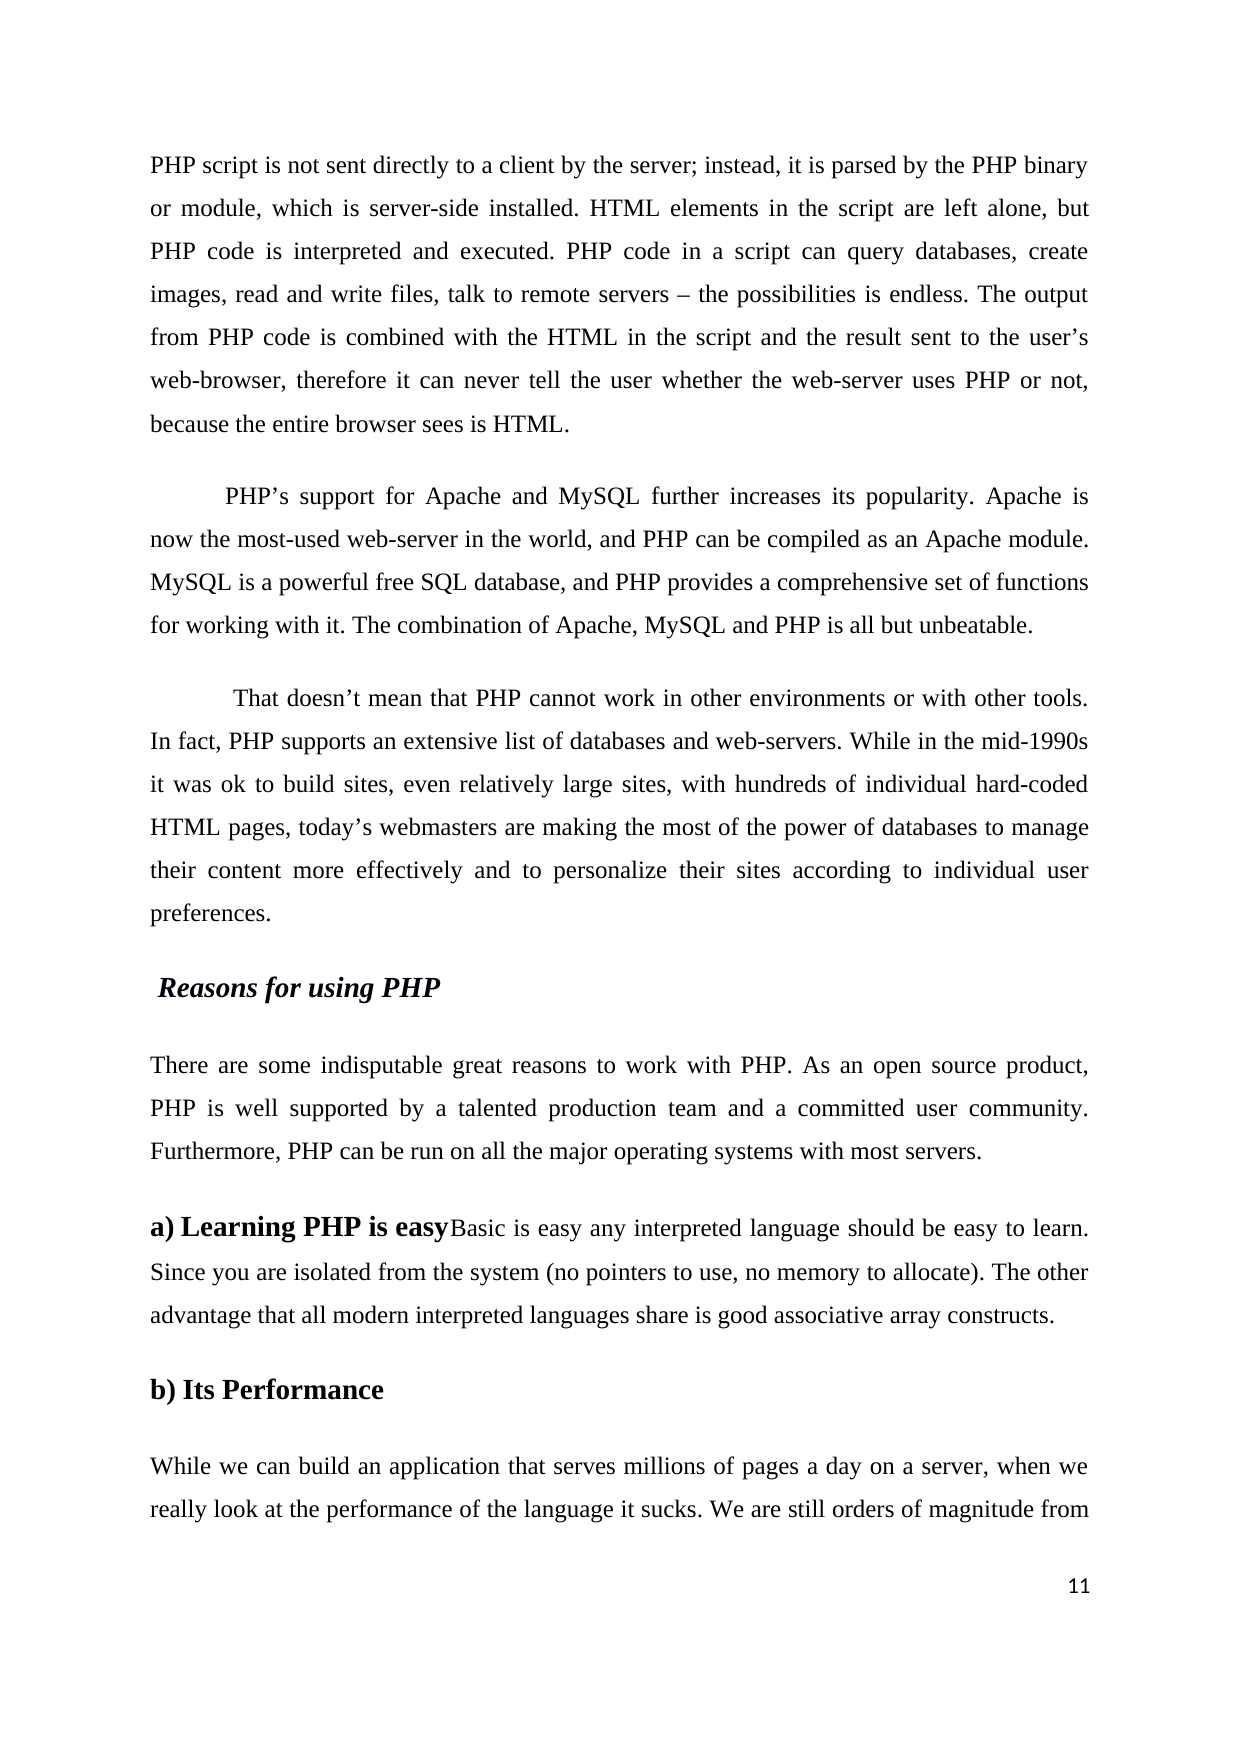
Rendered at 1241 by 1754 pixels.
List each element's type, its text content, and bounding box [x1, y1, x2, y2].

text b) Its Performance [150, 1372, 1090, 1406]
text a) Learning PHP is easy Basic is easy any interpreted language should be easy to learn. Since you are isolated from the system (no pointers to use, no memory to allocate). The other advantage that all modern interpreted languages share is good associative array constructs. [150, 1209, 1090, 1328]
text There are some indisputable great reasons to work with PHP. As an open source product, PHP is well supported by a talented production team and a committed user community. Furthermore, PHP can be run on all the major operating systems with most servers. [150, 1050, 1090, 1165]
text That doesn’t mean that PHP cannot work in other environments or with other tools. In fact, PHP supports an extensive list of databases and web-servers. While in the mid-1990s it was ok to build sites, even relatively large sites, with hundreds of individual hard-coded HTML pages, today’s webmasters are making the most of the power of databases to manage their content more effectively and to personalize their sites according to individual user preferences. [150, 683, 1090, 927]
text Reasons for using PHP [150, 971, 1090, 1004]
text PHP’s support for Apache and MySQL further increases its popularity. Apache is now the most-used web-server in the world, and PHP can be compiled as an Apache module. MySQL is a powerful free SQL database, and PHP provides a comprehensive set of functions for working with it. The combination of Apache, MySQL and PHP is all but unbeatable. [150, 481, 1090, 639]
